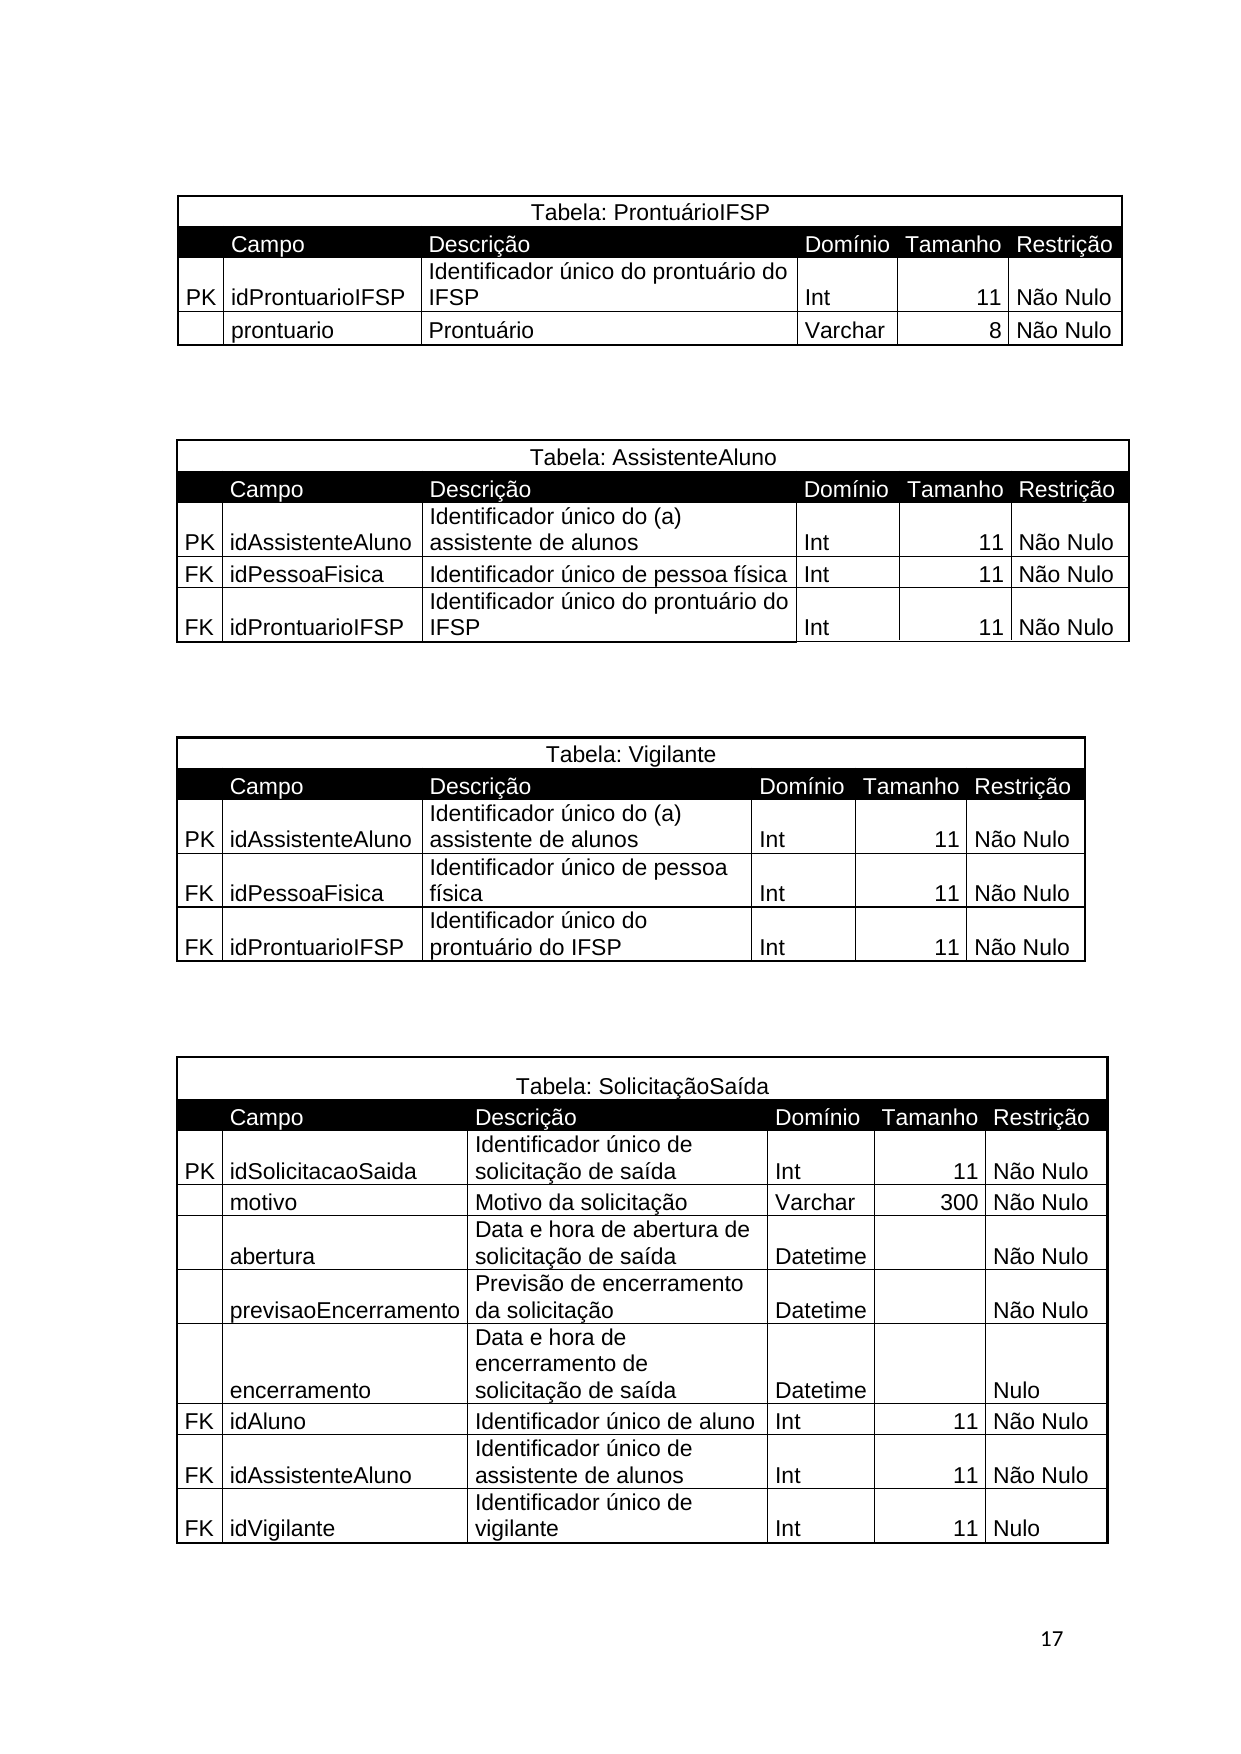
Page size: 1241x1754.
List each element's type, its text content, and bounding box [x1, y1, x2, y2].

table_cell 300 [875, 1185, 985, 1215]
table_cell [875, 1270, 985, 1323]
table_cell 11 [875, 1489, 985, 1542]
table_cell 11 [856, 800, 966, 853]
table_cell idProntuarioIFSP [223, 588, 422, 641]
table_cell Int [768, 1404, 874, 1434]
table_cell Int [798, 258, 897, 311]
table_cell [179, 227, 223, 257]
table_cell Identificador único de assistente de alunos [468, 1435, 767, 1488]
table_cell Não Nulo [986, 1185, 1106, 1215]
table_cell idAssistenteAluno [223, 1435, 467, 1488]
table_cell motivo [223, 1185, 467, 1215]
table_cell Não Nulo [967, 908, 1084, 960]
table_cell Int [768, 1489, 874, 1542]
table_cell idAssistenteAluno [223, 503, 422, 556]
table_cell [875, 1216, 985, 1269]
table_cell Restrição [1012, 472, 1128, 502]
table_cell Int [752, 908, 855, 960]
table_cell Não Nulo [1012, 557, 1128, 587]
table_cell previsaoEncerramento [223, 1270, 467, 1323]
table_cell Descrição [423, 769, 751, 799]
table_cell idPessoaFisica [223, 854, 422, 906]
table_cell idProntuarioIFSP [223, 908, 422, 960]
table_cell FK [178, 908, 222, 960]
table_cell Datetime [768, 1270, 874, 1323]
table_cell Descrição [422, 227, 797, 257]
table_cell encerramento [223, 1324, 467, 1403]
table_cell [179, 312, 223, 343]
table_cell 11 [900, 557, 1011, 587]
table_cell Identificador único do (a) assistente de alunos [423, 503, 796, 556]
table_cell Não Nulo [986, 1435, 1106, 1488]
table_cell Identificador único de vigilante [468, 1489, 767, 1542]
table_cell FK [178, 1404, 222, 1434]
table_cell Identificador único de pessoa física [423, 854, 751, 906]
table_cell Descrição [468, 1100, 767, 1130]
table_cell Identificador único de pessoa física [423, 557, 796, 587]
table_cell Int [768, 1131, 874, 1184]
table_cell Nulo [986, 1489, 1106, 1542]
table_cell Int [752, 800, 855, 853]
table_cell Restrição [967, 769, 1084, 799]
table_cell Tamanho [900, 472, 1011, 502]
table_cell [178, 1324, 222, 1403]
table_cell FK [178, 1489, 222, 1542]
table_cell Não Nulo [1009, 258, 1121, 311]
table_cell Domínio [768, 1100, 874, 1130]
table_cell Int [768, 1435, 874, 1488]
table_cell Tamanho [875, 1100, 985, 1130]
table_cell [178, 1100, 222, 1130]
table_cell Domínio [797, 472, 899, 502]
table_cell Campo [223, 1100, 467, 1130]
table_cell PK [178, 1131, 222, 1184]
table_cell 11 [898, 258, 1008, 311]
table_cell [178, 1185, 222, 1215]
table_cell Restrição [986, 1100, 1106, 1130]
table_cell prontuario [224, 312, 421, 343]
table_cell FK [178, 588, 222, 641]
table_cell Não Nulo [1009, 312, 1121, 343]
table_cell Descrição [423, 472, 796, 502]
table_cell Identificador único do prontuário do IFSP [423, 908, 751, 960]
table_cell 11 [875, 1131, 985, 1184]
table_cell PK [179, 258, 223, 311]
table_cell idSolicitacaoSaida [223, 1131, 467, 1184]
table_cell Não Nulo [1011, 588, 1128, 641]
table_cell [875, 1324, 985, 1403]
table_cell abertura [223, 1216, 467, 1269]
table_cell Identificador único de aluno [468, 1404, 767, 1434]
table_cell Identificador único de solicitação de saída [468, 1131, 767, 1184]
table_cell Varchar [768, 1185, 874, 1215]
table_cell Identificador único do prontuário do IFSP [423, 588, 796, 641]
table_cell idPessoaFisica [223, 557, 422, 587]
table_cell Data e hora de abertura de solicitação de saída [468, 1216, 767, 1269]
table_cell Não Nulo [986, 1404, 1106, 1434]
table_cell [178, 472, 222, 502]
table_cell Int [752, 854, 855, 906]
table_cell Não Nulo [986, 1216, 1106, 1269]
table_cell [178, 769, 222, 799]
table_cell Data e hora de encerramento de solicitação de saída [468, 1324, 767, 1403]
table_cell 11 [875, 1404, 985, 1434]
table_cell Int [797, 503, 899, 556]
table_cell Nulo [986, 1324, 1106, 1403]
table_cell idAssistenteAluno [223, 800, 422, 853]
table_header Tabela: AssistenteAluno [178, 441, 1128, 471]
table_cell Tamanho [856, 769, 966, 799]
table_cell Datetime [768, 1324, 874, 1403]
table_cell 11 [900, 588, 1011, 641]
table_cell Não Nulo [986, 1131, 1106, 1184]
table_cell 8 [898, 312, 1008, 343]
table_cell FK [178, 1435, 222, 1488]
table_cell Tamanho [898, 227, 1008, 257]
table_cell 11 [900, 503, 1011, 556]
table_cell PK [178, 800, 222, 853]
table_cell idAluno [223, 1404, 467, 1434]
table_cell Identificador único do (a) assistente de alunos [423, 800, 751, 853]
table_cell [178, 1216, 222, 1269]
table_cell Não Nulo [1012, 503, 1128, 556]
table_cell Campo [223, 472, 422, 502]
table_cell 11 [856, 854, 966, 906]
table_header Tabela: ProntuárioIFSP [179, 197, 1121, 226]
table_cell Varchar [798, 312, 897, 343]
table_cell FK [178, 557, 222, 587]
table_cell Prontuário [422, 312, 797, 343]
table_cell Restrição [1009, 227, 1121, 257]
table_cell Datetime [768, 1216, 874, 1269]
table_cell FK [178, 854, 222, 906]
table_cell Int [797, 588, 899, 641]
table_cell Motivo da solicitação [468, 1185, 767, 1215]
table_cell Campo [223, 769, 422, 799]
table_cell PK [178, 503, 222, 556]
table_header Tabela: SolicitaçãoSaída [178, 1058, 1106, 1099]
table_cell Domínio [752, 769, 855, 799]
table_cell Não Nulo [967, 854, 1084, 906]
table_cell Int [797, 557, 899, 587]
table_cell Campo [224, 227, 421, 257]
table_cell Não Nulo [986, 1270, 1106, 1323]
table_cell Domínio [798, 227, 897, 257]
table_header Tabela: Vigilante [178, 739, 1084, 768]
table_cell Previsão de encerramento da solicitação [468, 1270, 767, 1323]
table_cell Não Nulo [967, 800, 1084, 853]
table_cell idProntuarioIFSP [224, 258, 421, 311]
table_cell 11 [875, 1435, 985, 1488]
table_cell [178, 1270, 222, 1323]
table_cell idVigilante [223, 1489, 467, 1542]
table_cell 11 [856, 908, 966, 960]
table_cell Identificador único do prontuário do IFSP [422, 258, 797, 311]
